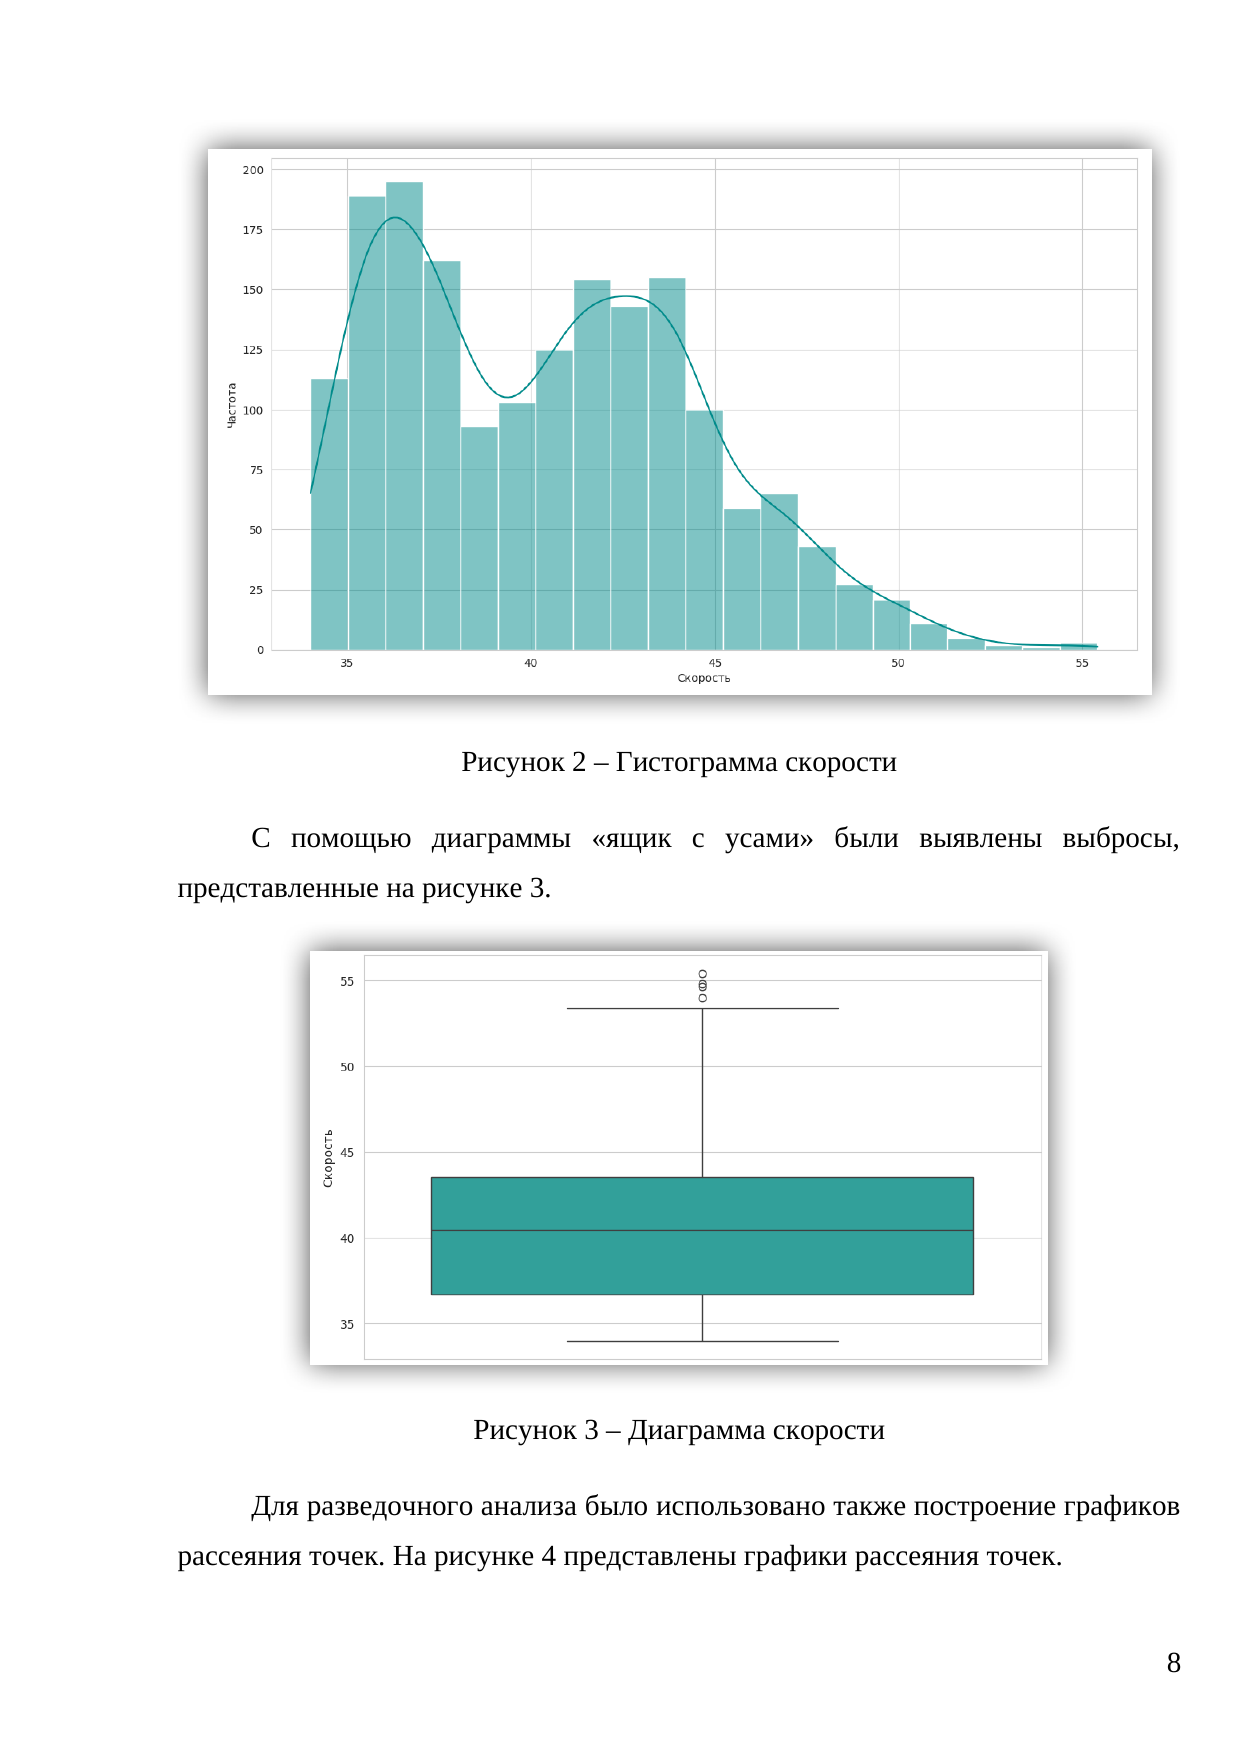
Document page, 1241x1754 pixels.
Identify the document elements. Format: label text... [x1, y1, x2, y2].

text Рисунок 2 – Гистограмма скорости [177, 744, 1181, 778]
text Для разведочного анализа было использовано также построение графиков рассеяния точек. На рисунке 4 представлены графики рассеяния точек. [177, 1488, 1181, 1571]
text С помощью диаграммы «ящик с усами» были выявлены выбросы, представленные на рисунке 3. [177, 820, 1181, 903]
picture [208, 149, 1152, 695]
picture [310, 951, 1048, 1365]
text Рисунок 3 – Диаграмма скорости [177, 1412, 1181, 1446]
